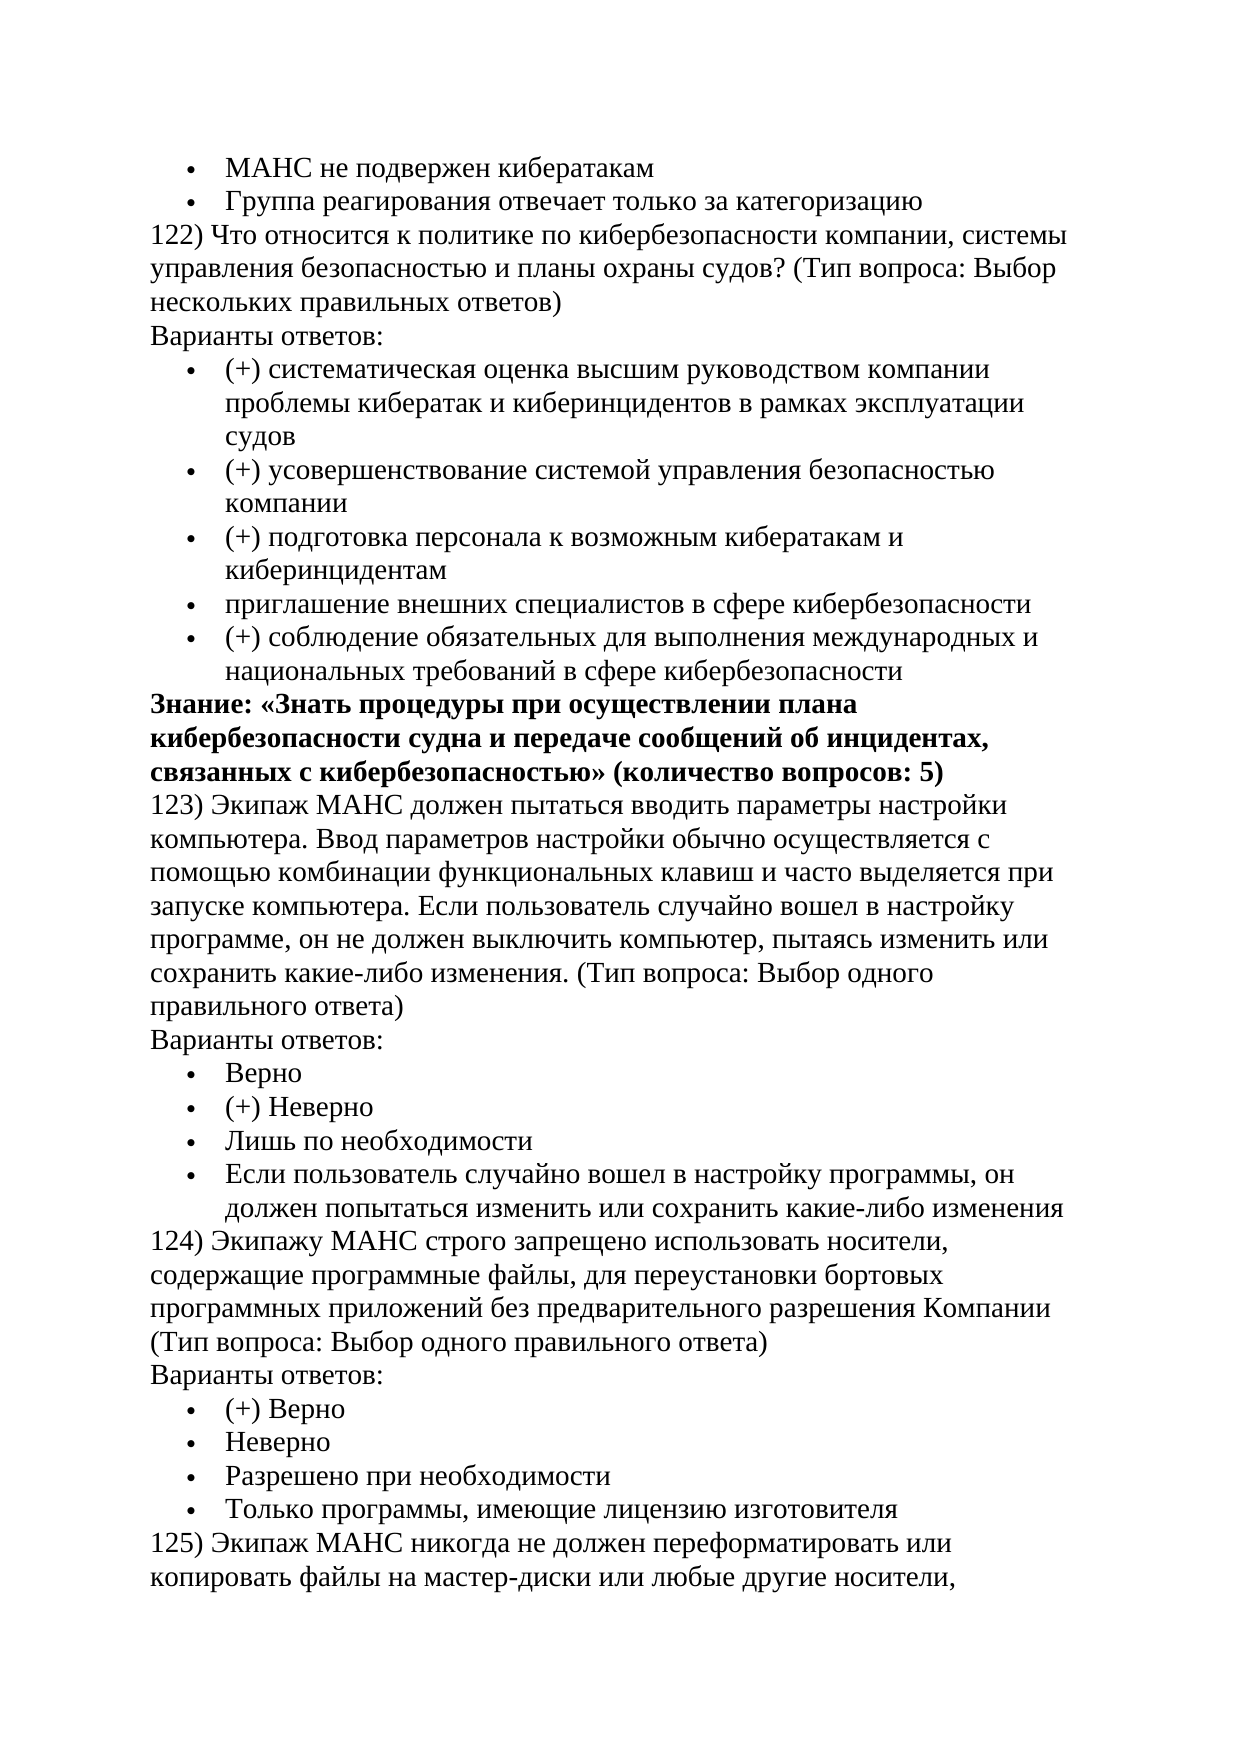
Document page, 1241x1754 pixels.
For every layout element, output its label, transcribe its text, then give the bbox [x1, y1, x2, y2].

text Варианты ответов: [150, 318, 1090, 351]
text 122) Что относится к политике по кибербезопасности компании, системы управления безопасностью и планы охраны судов? (Тип вопроса: Выбор нескольких правильных ответов) [150, 217, 1090, 318]
list приглашение внешних специалистов в сфере кибербезопасности [187, 586, 1090, 619]
text Варианты ответов: [150, 1022, 1090, 1056]
list Разрешено при необходимости [187, 1458, 1090, 1492]
text Знание: «Знать процедуры при осуществлении плана кибербезопасности судна и передаче сообщений об инцидентах, связанных с кибербезопасностью» (количество вопросов: 5) [150, 687, 1090, 787]
text Варианты ответов: [150, 1357, 1090, 1391]
list (+) систематическая оценка высшим руководством компании проблемы кибератак и киберинцидентов в рамках эксплуатации судов [187, 351, 1090, 452]
list Группа реагирования отвечает только за категоризацию [187, 183, 1090, 217]
list Неверно [187, 1424, 1090, 1458]
list (+) Верно [187, 1391, 1090, 1424]
list (+) Неверно [187, 1089, 1090, 1123]
list (+) усовершенствование системой управления безопасностью компании [187, 452, 1090, 519]
list (+) подготовка персонала к возможным кибератакам и киберинцидентам [187, 519, 1090, 586]
text 123) Экипаж МАНС должен пытаться вводить параметры настройки компьютера. Ввод параметров настройки обычно осуществляется с помощью комбинации функциональных клавиш и часто выделяется при запуске компьютера. Если пользователь случайно вошел в настройку программе, он не должен выключить компьютер, пытаясь изменить или сохранить какие-либо изменения. (Тип вопроса: Выбор одного правильного ответа) [150, 787, 1090, 1022]
list Только программы, имеющие лицензию изготовителя [187, 1492, 1090, 1525]
text 124) Экипажу МАНС строго запрещено использовать носители, содержащие программные файлы, для переустановки бортовых программных приложений без предварительного разрешения Компании (Тип вопроса: Выбор одного правильного ответа) [150, 1223, 1090, 1357]
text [150, 1525, 1090, 1592]
list Если пользователь случайно вошел в настройку программы, он должен попытаться изменить или сохранить какие-либо изменения [187, 1156, 1090, 1223]
list Лишь по необходимости [187, 1123, 1090, 1156]
list Верно [187, 1056, 1090, 1089]
list МАНС не подвержен кибератакам [187, 150, 1090, 183]
list (+) соблюдение обязательных для выполнения международных и национальных требований в сфере кибербезопасности [187, 619, 1090, 687]
